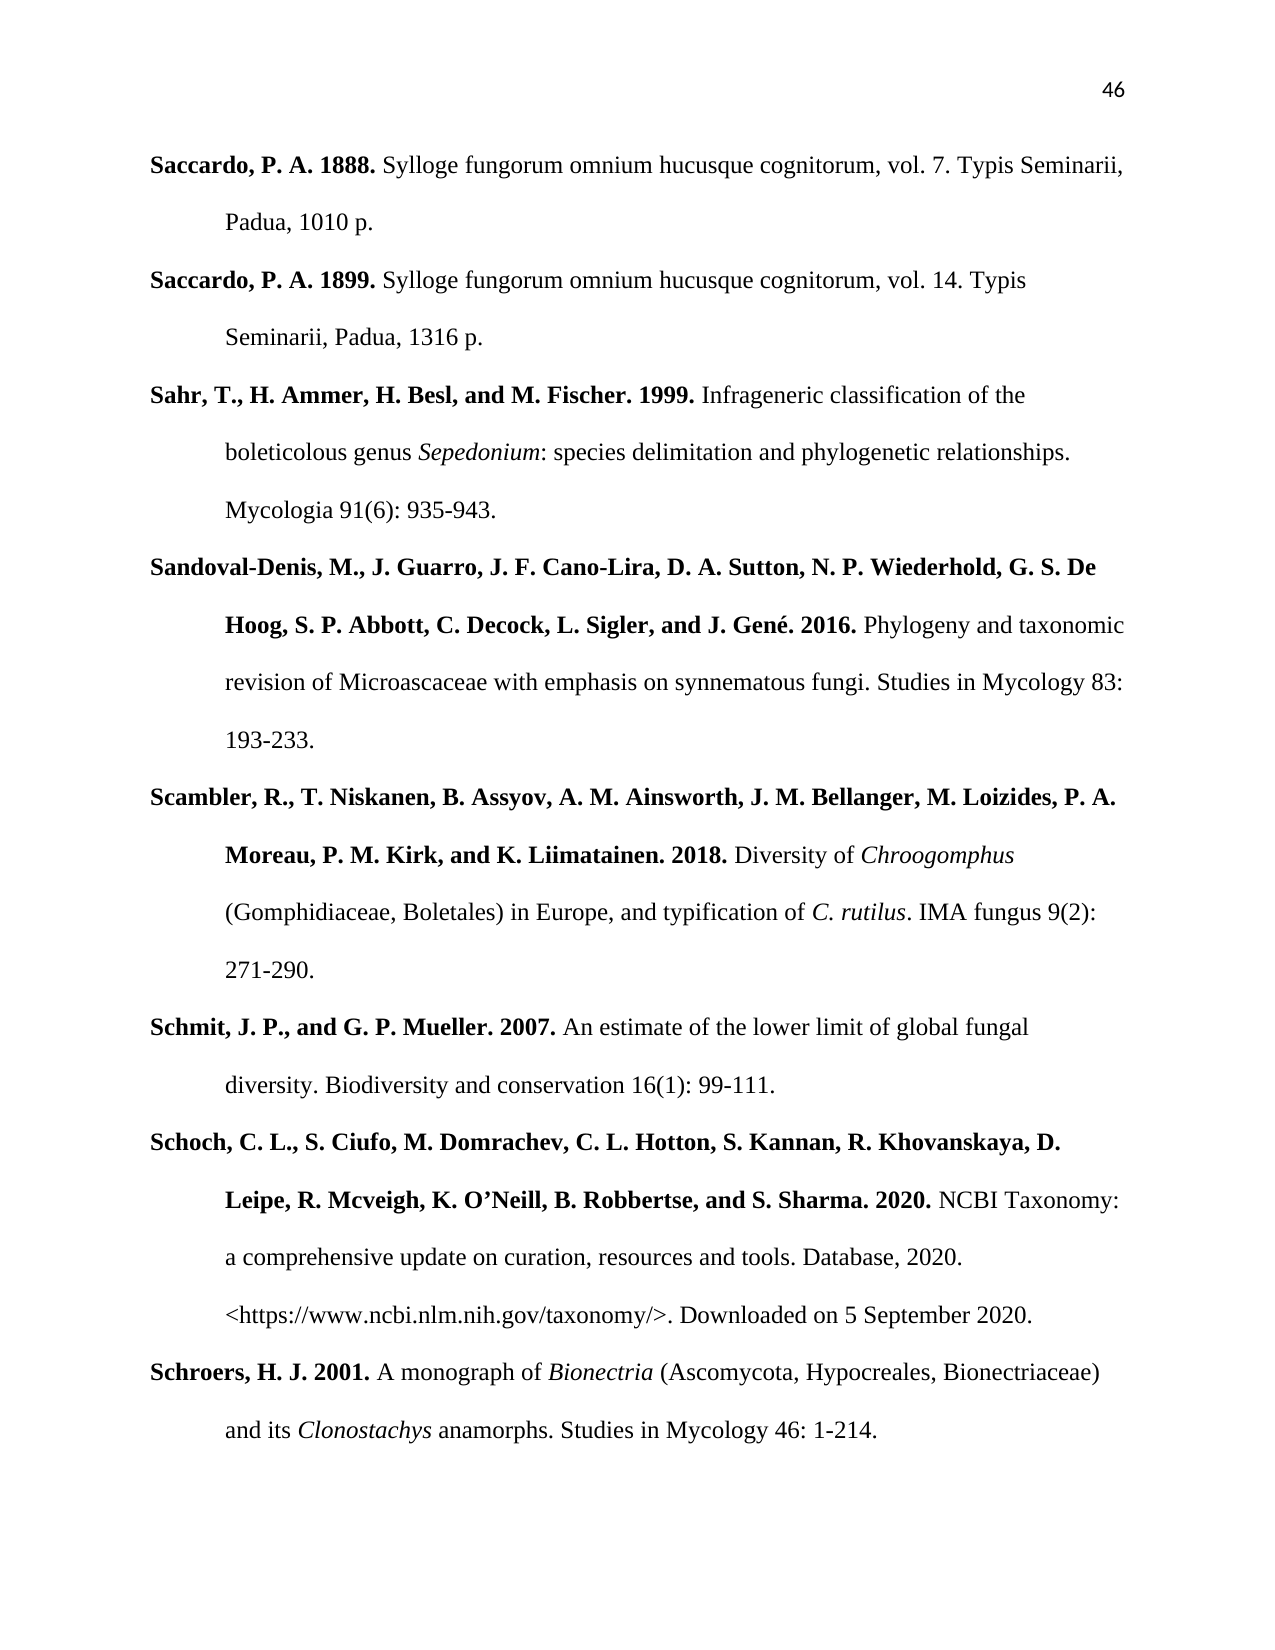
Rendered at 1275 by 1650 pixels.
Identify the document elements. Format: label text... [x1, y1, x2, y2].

text Schmit, J. P., and G. P. Mueller. 2007. An estimate of the lower limit of global fungal diversity. Biodiversity and conservation 16(1): 99-111. [150, 1012, 1125, 1099]
text Sahr, T., H. Ammer, H. Besl, and M. Fischer. 1999. Infrageneric classification of the boleticolous genus Sepedonium: species delimitation and phylogenetic relationships. Mycologia 91(6): 935-943. [150, 380, 1125, 524]
text Schoch, C. L., S. Ciufo, M. Domrachev, C. L. Hotton, S. Kannan, R. Khovanskaya, D. Leipe, R. Mcveigh, K. O’Neill, B. Robbertse, and S. Sharma. 2020. NCBI Taxonomy: a comprehensive update on curation, resources and tools. Database, 2020. <https://www.ncbi.nlm.nih.gov/taxonomy/>. Downloaded on 5 September 2020. [150, 1127, 1125, 1329]
text Saccardo, P. A. 1899. Sylloge fungorum omnium hucusque cognitorum, vol. 14. Typis Seminarii, Padua, 1316 p. [150, 265, 1125, 351]
text Schroers, H. J. 2001. A monograph of Bionectria (Ascomycota, Hypocreales, Bionectriaceae) and its Clonostachys anamorphs. Studies in Mycology 46: 1-214. [150, 1357, 1125, 1444]
text Scambler, R., T. Niskanen, B. Assyov, A. M. Ainsworth, J. M. Bellanger, M. Loizides, P. A. Moreau, P. M. Kirk, and K. Liimatainen. 2018. Diversity of Chroogomphus (Gomphidiaceae, Boletales) in Europe, and typification of C. rutilus. IMA fungus 9(2): 271-290. [150, 782, 1125, 984]
text Sandoval-Denis, M., J. Guarro, J. F. Cano-Lira, D. A. Sutton, N. P. Wiederhold, G. S. De Hoog, S. P. Abbott, C. Decock, L. Sigler, and J. Gené. 2016. Phylogeny and taxonomic revision of Microascaceae with emphasis on synnematous fungi. Studies in Mycology 83: 193-233. [150, 552, 1125, 754]
text Saccardo, P. A. 1888. Sylloge fungorum omnium hucusque cognitorum, vol. 7. Typis Seminarii, Padua, 1010 p. [150, 150, 1125, 236]
